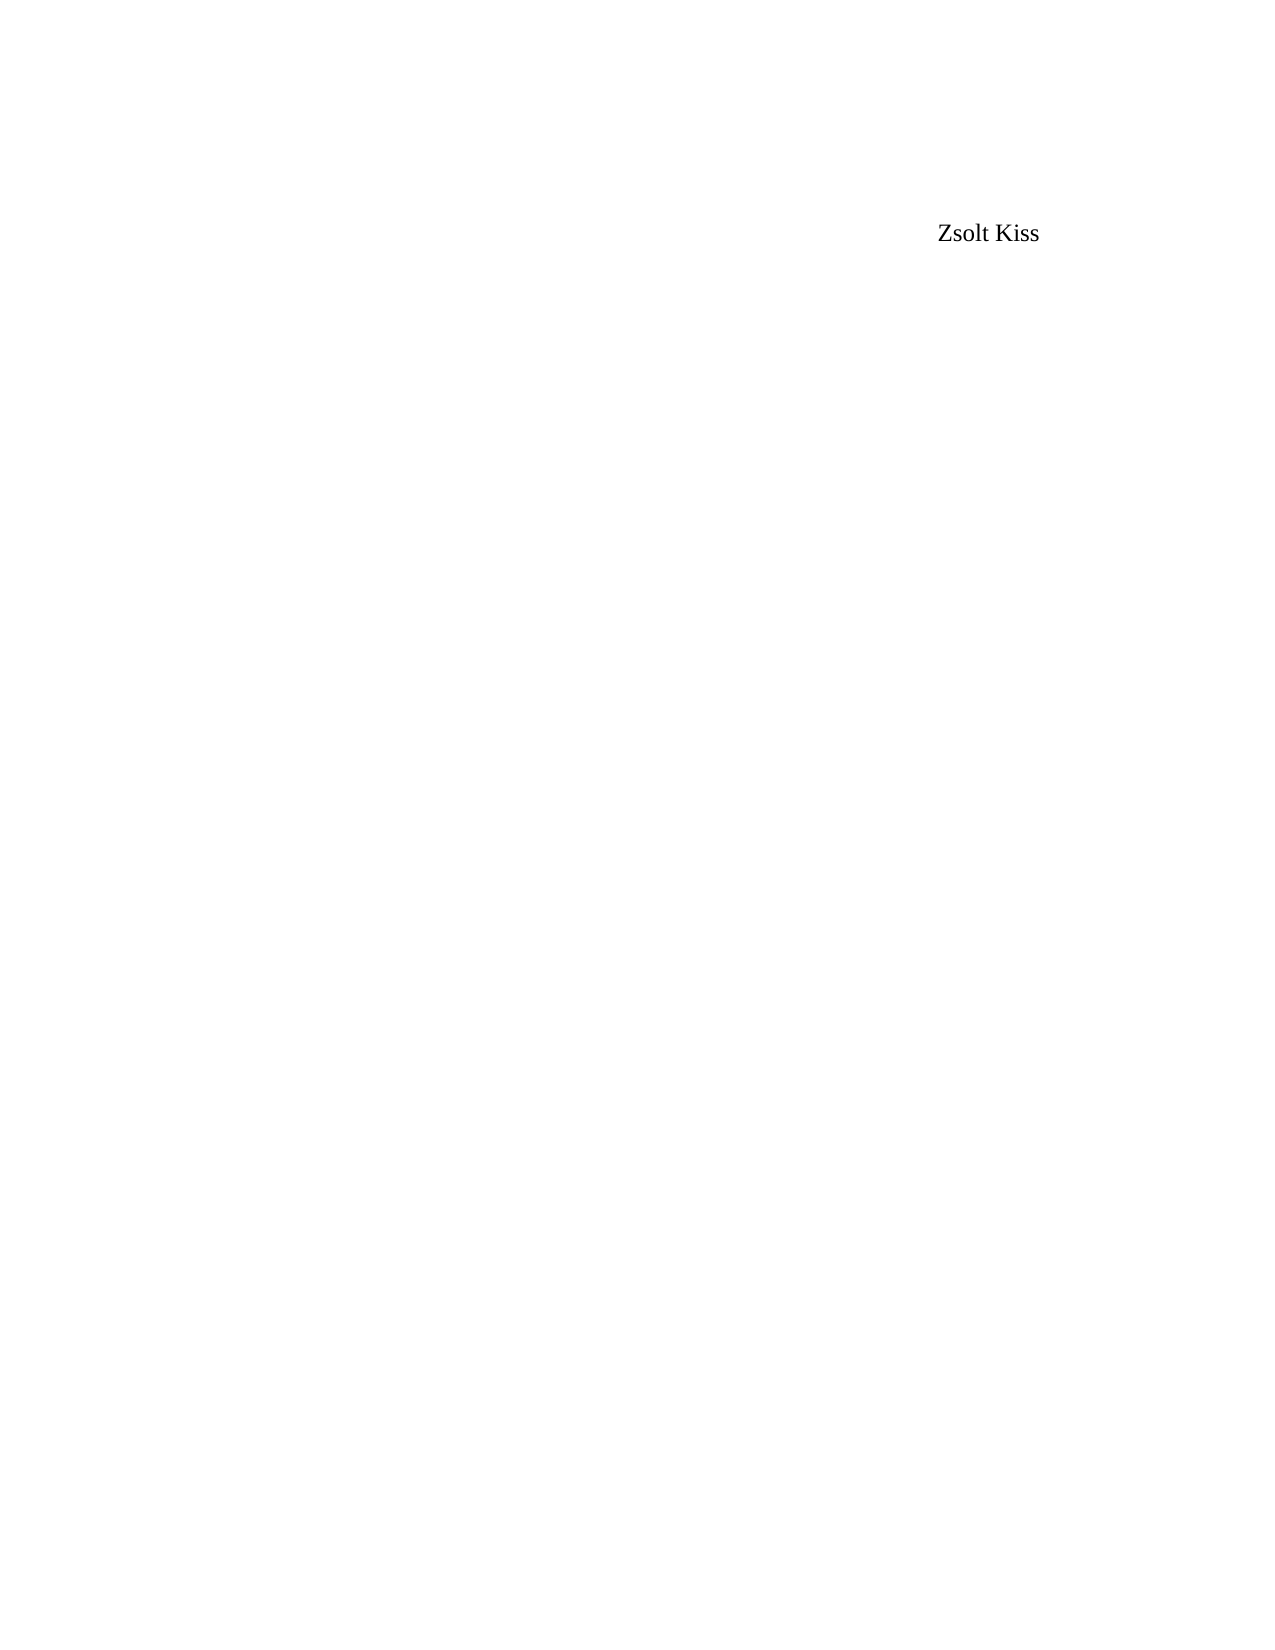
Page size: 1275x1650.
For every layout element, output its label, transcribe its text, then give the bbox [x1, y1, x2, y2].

text Zsolt Kiss [187, 218, 1087, 247]
